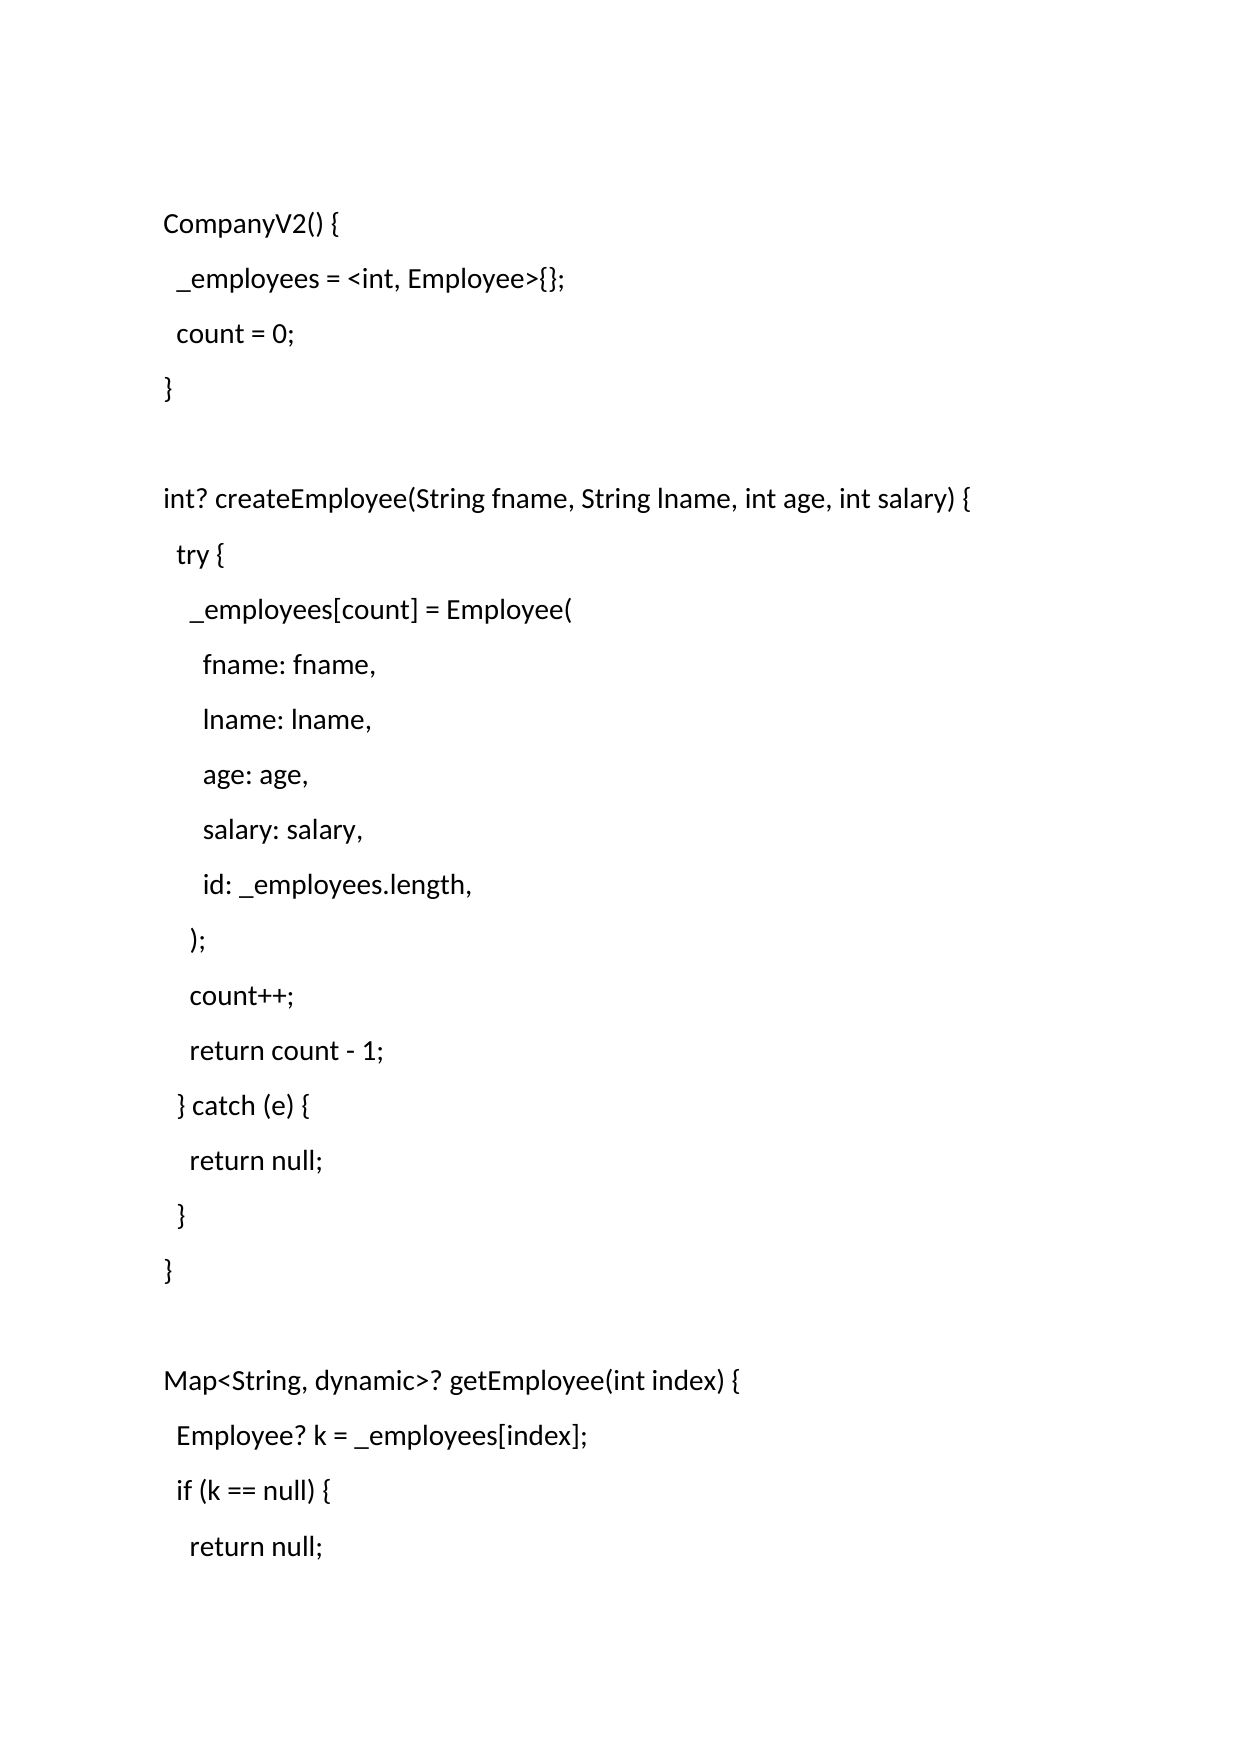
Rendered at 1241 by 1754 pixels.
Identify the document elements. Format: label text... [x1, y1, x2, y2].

text } [150, 370, 1090, 406]
text CompanyV2() { [150, 205, 1090, 241]
text Map<String, dynamic>? getEmployee(int index) { [150, 1362, 1090, 1398]
text age: age, [150, 756, 1090, 792]
text ); [150, 921, 1090, 957]
text } [150, 1252, 1090, 1288]
text id: _employees.length, [150, 866, 1090, 902]
text _employees = <int, Employee>{}; [150, 260, 1090, 296]
text count = 0; [150, 315, 1090, 351]
text return count - 1; [150, 1032, 1090, 1067]
text if (k == null) { [150, 1472, 1090, 1508]
text lname: lname, [150, 701, 1090, 737]
text count++; [150, 977, 1090, 1012]
text } catch (e) { [150, 1087, 1090, 1122]
text return null; [150, 1528, 1090, 1563]
text _employees[count] = Employee( [150, 591, 1090, 626]
text int? createEmployee(String fname, String lname, int age, int salary) { [150, 481, 1090, 516]
text } [150, 1197, 1090, 1233]
text salary: salary, [150, 811, 1090, 847]
text fname: fname, [150, 646, 1090, 682]
text return null; [150, 1142, 1090, 1177]
text try { [150, 536, 1090, 571]
text Employee? k = _employees[index]; [150, 1417, 1090, 1453]
